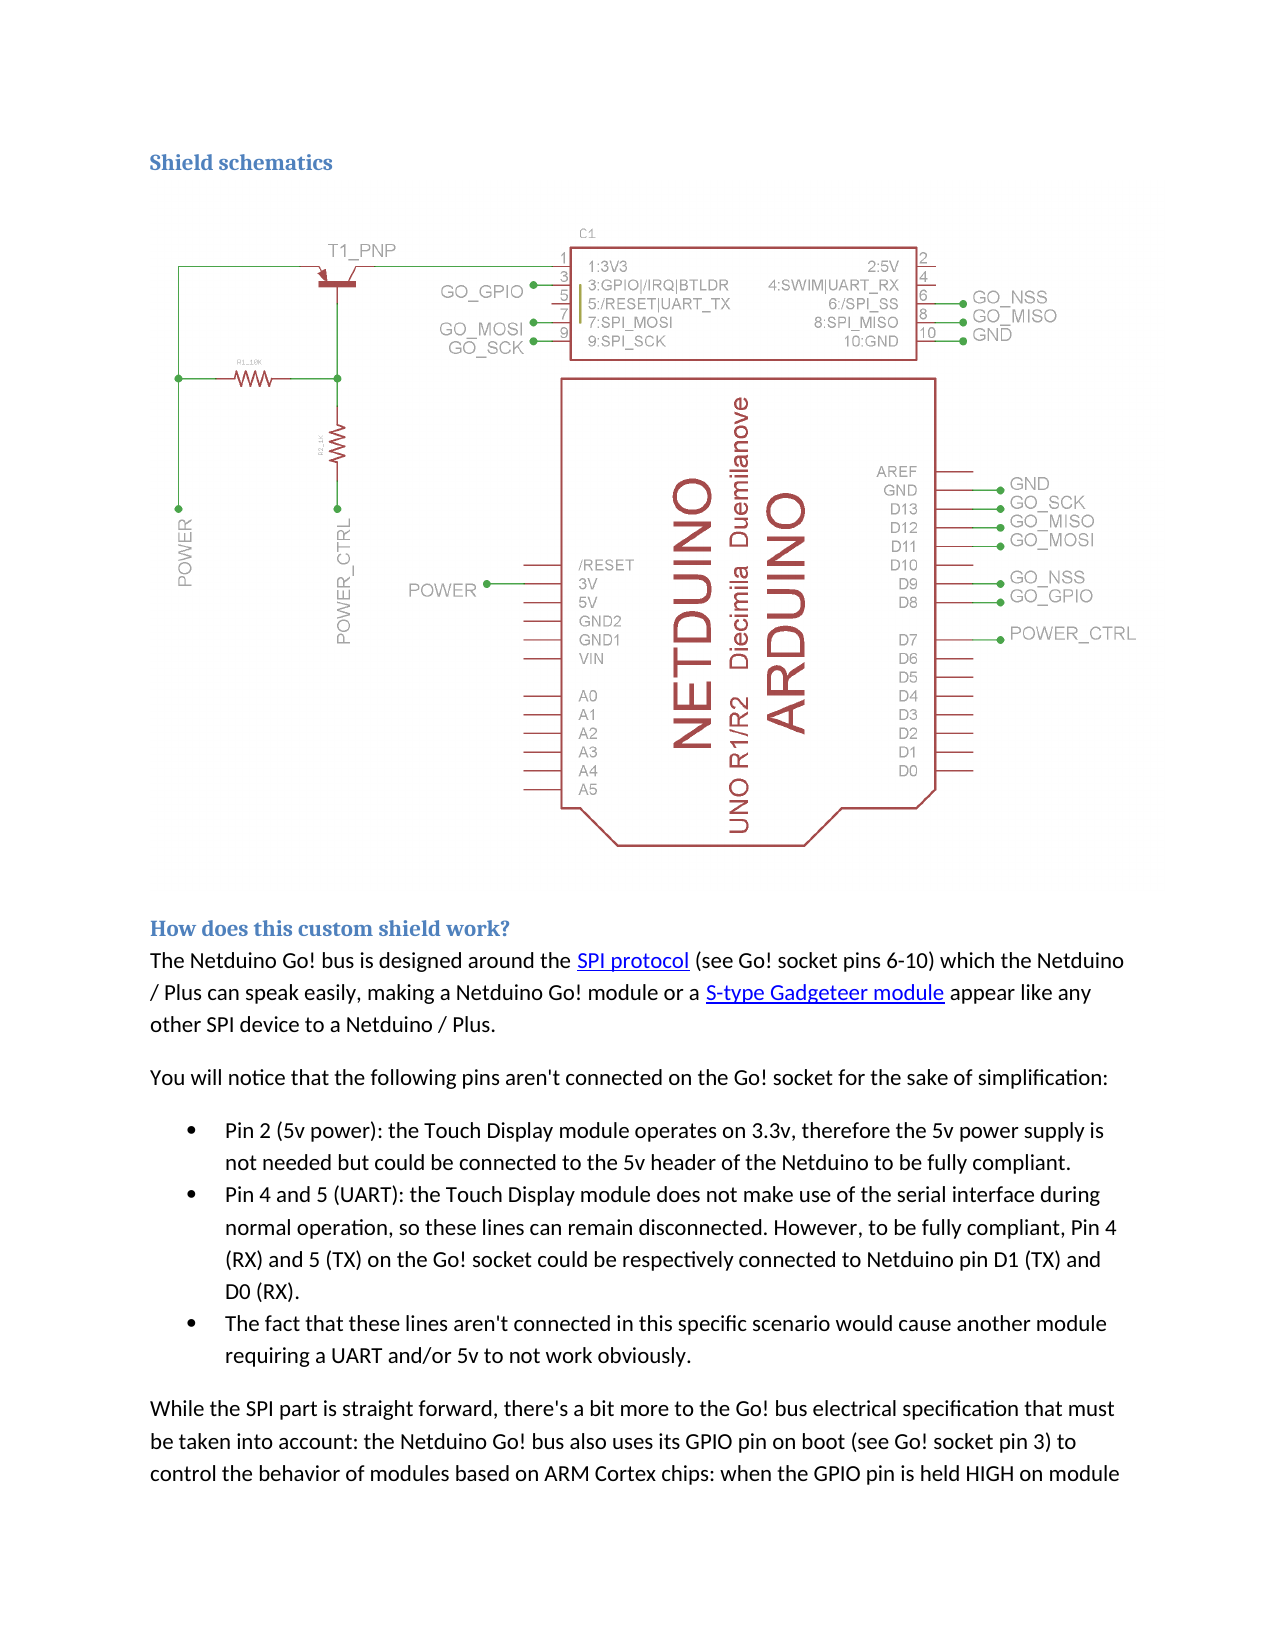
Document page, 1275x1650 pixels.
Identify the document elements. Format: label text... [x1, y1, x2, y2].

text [150, 1394, 1125, 1487]
list The fact that these lines aren't connected in this specific scenario would cause another module requiring a UART and/or 5v to not work obviously. [187, 1309, 1125, 1369]
list Pin 4 and 5 (UART): the Touch Display module does not make use of the serial interface during normal operation, so these lines can remain disconnected. However, to be fully compliant, Pin 4 (RX) and 5 (TX) on the Go! socket could be respectively connected to Netduino pin D1 (TX) and D0 (RX). [187, 1181, 1125, 1305]
list Pin 2 (5v power): the Touch Display module operates on 3.3v, therefore the 5v power supply is not needed but could be connected to the 5v header of the Netduino to be fully compliant. [187, 1116, 1125, 1176]
text The Netduino Go! bus is designed around the SPI protocol (see Go! socket pins 6-10) which the Netduino / Plus can speak easily, making a Netduino Go! module or a S-type Gadgeteer module appear like any other SPI device to a Netduino / Plus. [150, 946, 1125, 1038]
subtitle How does this custom shield work? [150, 916, 1125, 942]
picture [150, 180, 1165, 891]
subtitle Shield schematics [150, 150, 1125, 176]
text You will notice that the following pins aren't connected on the Go! socket for the sake of simplification: [150, 1063, 1125, 1091]
